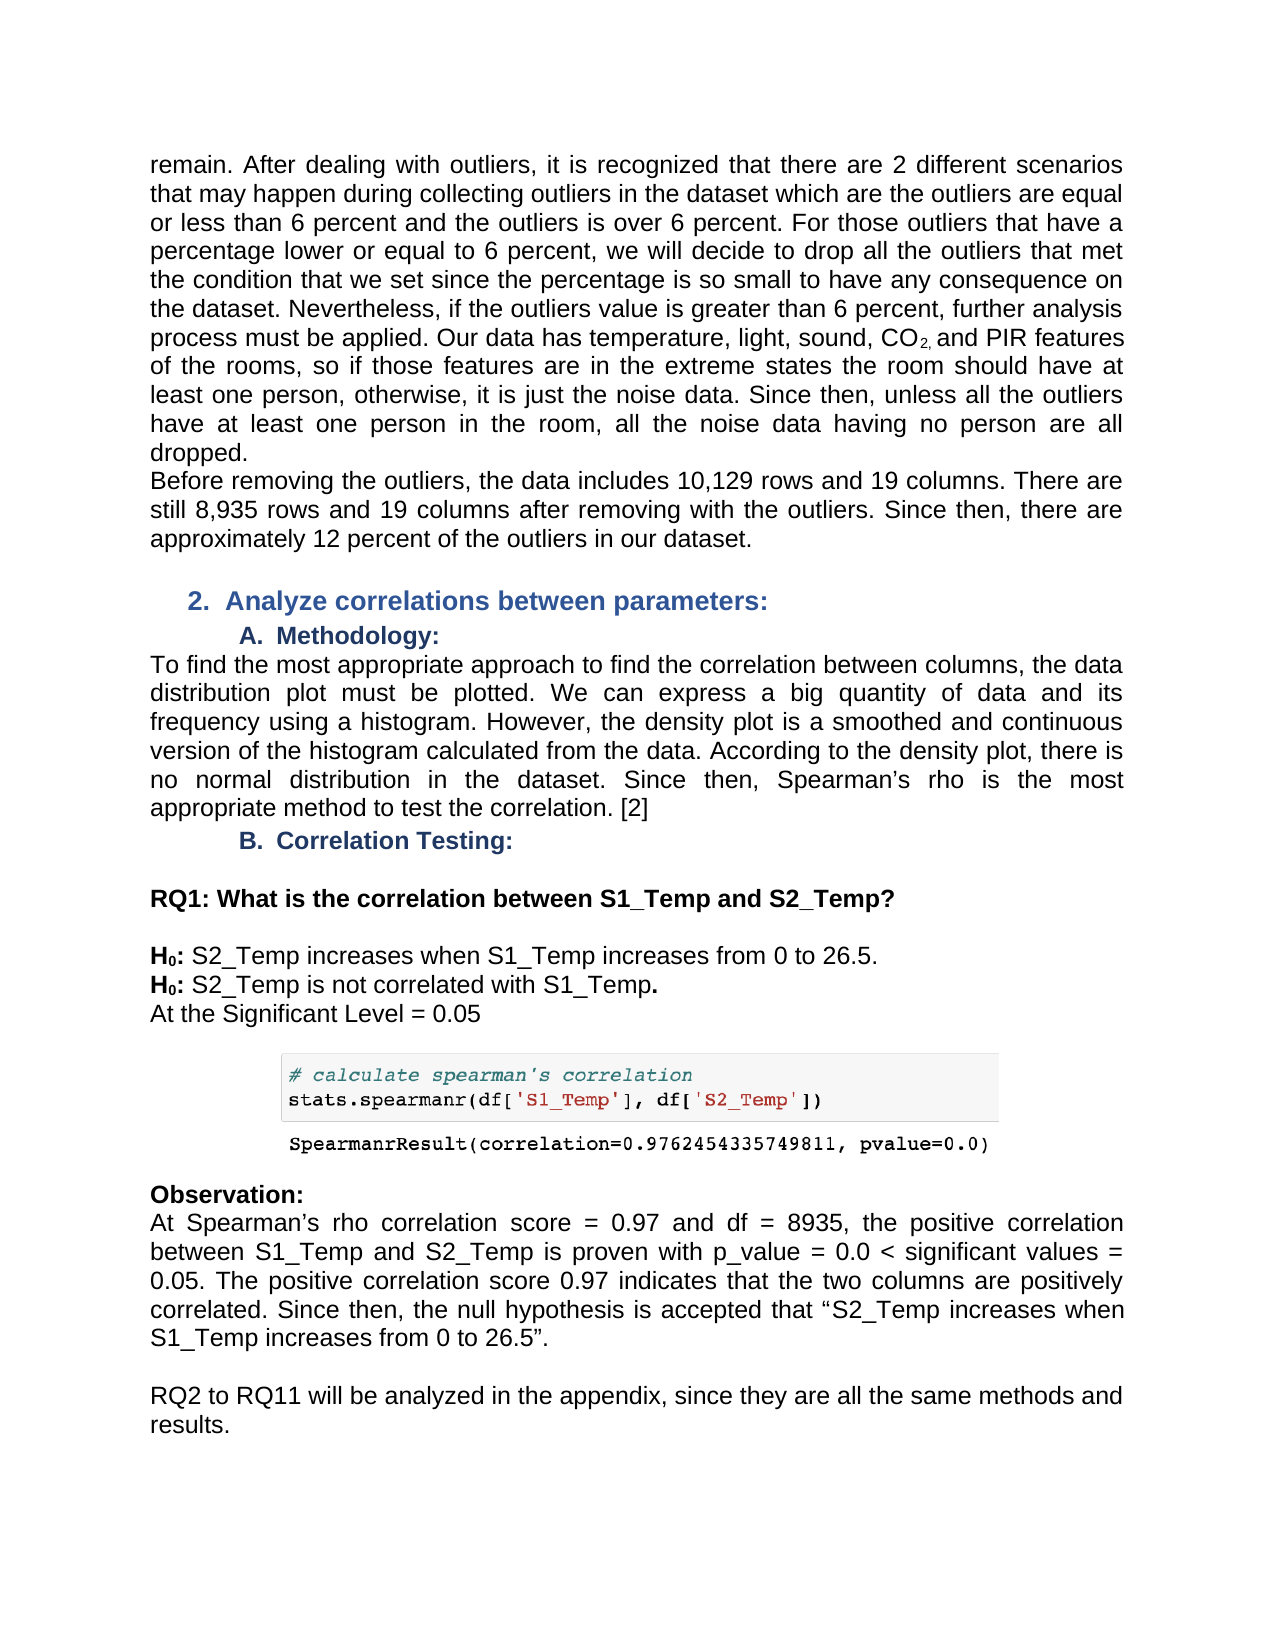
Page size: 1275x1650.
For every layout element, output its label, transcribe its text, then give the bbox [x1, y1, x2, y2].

subtitle Analyze correlations between parameters: [187, 585, 1125, 617]
text At Spearman’s rho correlation score = 0.97 and df = 8935, the positive correlation between S1_Temp and S2_Temp is proven with p_value = 0.0 < significant values = 0.05. The positive correlation score 0.97 indicates that the two columns are positively correlated. Since then, the null hypothesis is accepted that “S2_Temp increases when S1_Temp increases from 0 to 26.5”. [150, 1208, 1125, 1352]
text H0: S2_Temp increases when S1_Temp increases from 0 to 26.5. [150, 941, 1125, 970]
text H0: S2_Temp is not correlated with S1_Temp. [150, 970, 1125, 999]
text RQ2 to RQ11 will be analyzed in the appendix, since they are all the same methods and results. [150, 1381, 1125, 1438]
text Before removing the outliers, the data includes 10,129 rows and 19 columns. There are still 8,935 rows and 19 columns after removing with the outliers. Since then, there are approximately 12 percent of the outliers in our dataset. [150, 466, 1125, 552]
text To find the most appropriate approach to find the correlation between columns, the data distribution plot must be plotted. We can express a big quantity of data and its frequency using a histogram. However, the density plot is a smoothed and continuous version of the histogram calculated from the data. According to the density plot, there is no normal distribution in the dataset. Since then, Spearman’s rho is the most appropriate method to test the correlation. [2] [150, 649, 1125, 822]
text At the Significant Level = 0.05 [150, 999, 1125, 1027]
text Observation: [150, 1179, 1125, 1208]
text RQ1: What is the correlation between S1_Temp and S2_Temp? [150, 884, 1125, 912]
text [150, 150, 1125, 466]
subtitle Correlation Testing: [238, 826, 1125, 855]
subtitle Methodology: [238, 621, 1125, 649]
picture [276, 1027, 999, 1180]
